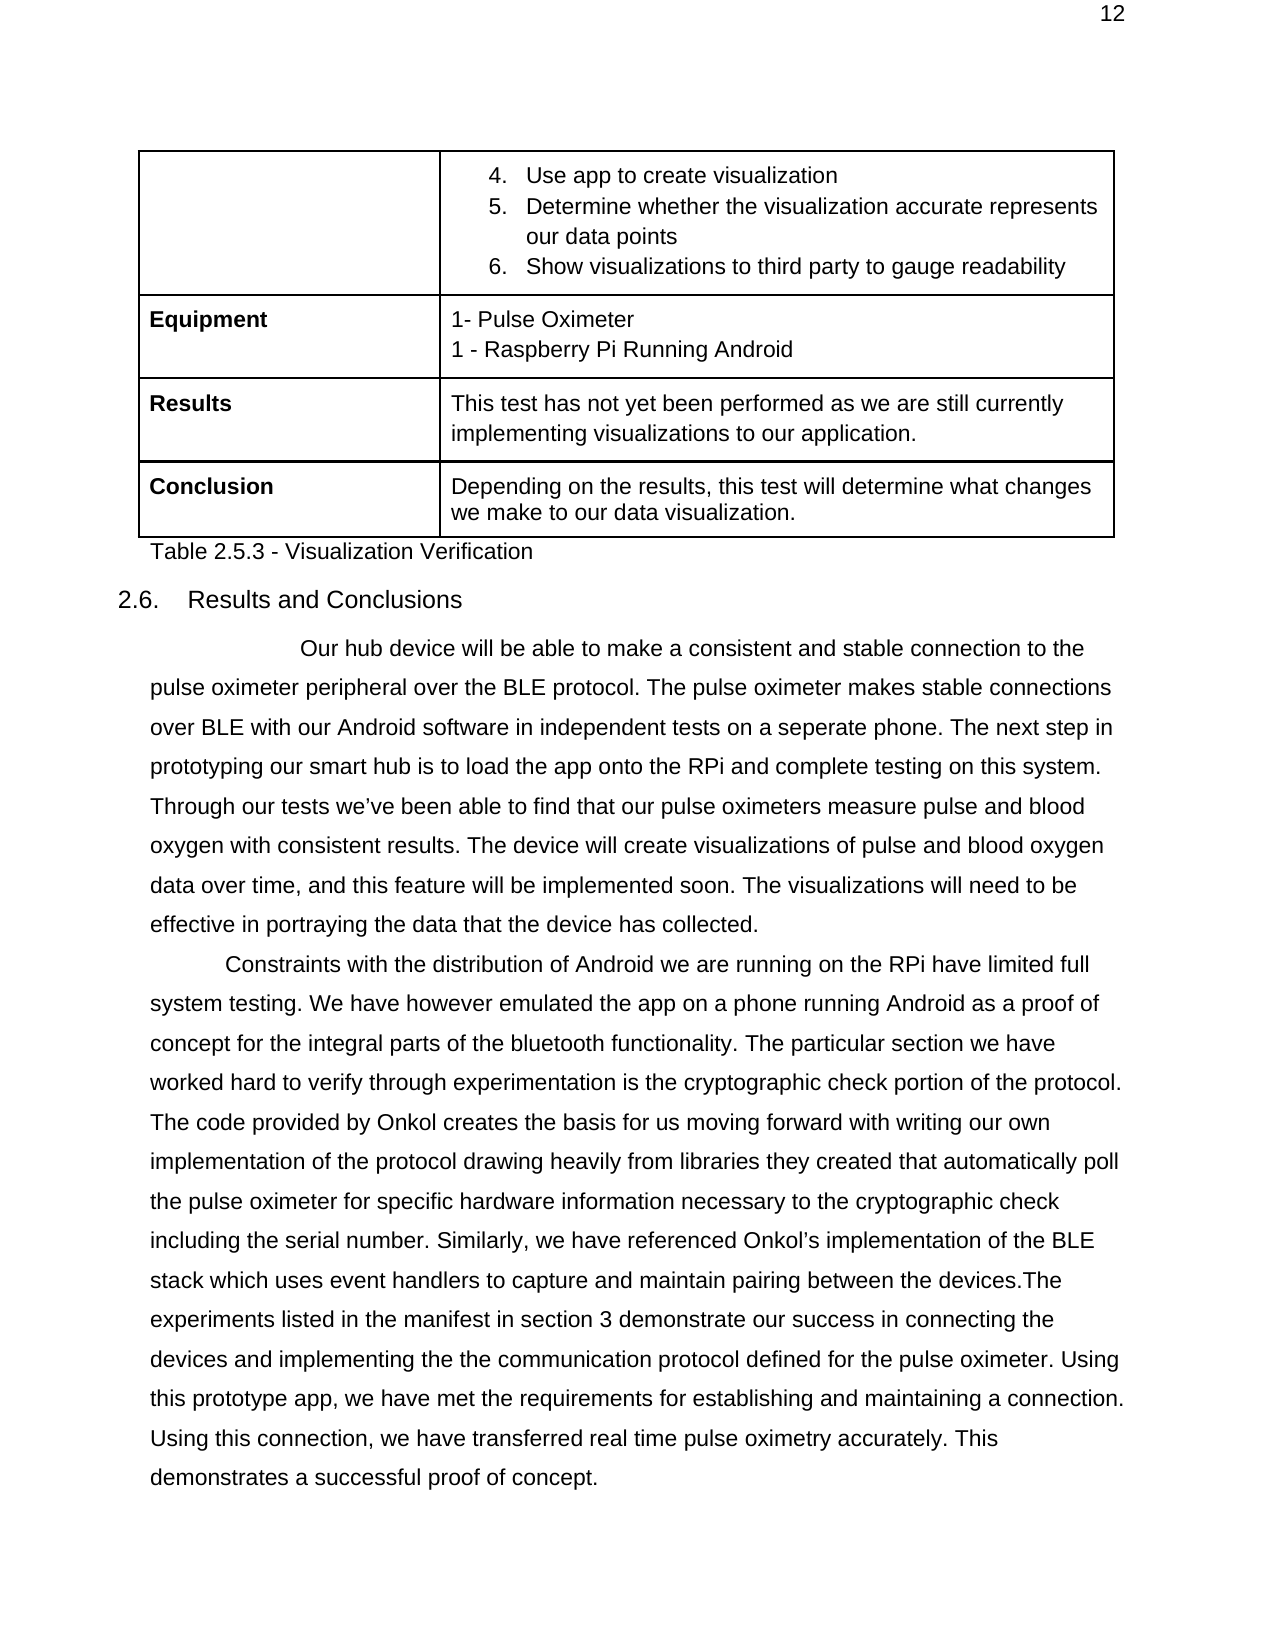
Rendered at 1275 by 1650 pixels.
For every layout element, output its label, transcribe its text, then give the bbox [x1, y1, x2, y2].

subtitle Results and Conclusions [159, 585, 1125, 614]
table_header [441, 152, 1113, 294]
text Our hub device will be able to make a consistent and stable connection to the pulse oximeter peripheral over the BLE protocol. The pulse oximeter makes stable connections over BLE with our Android software in independent tests on a seperate phone. The next step in prototyping our smart hub is to load the app onto the RPi and complete testing on this system. Through our tests we’ve been able to find that our pulse oximeters measure pulse and blood oxygen with consistent results. The device will create visualizations of pulse and blood oxygen data over time, and this feature will be implemented soon. The visualizations will need to be effective in portraying the data that the device has collected. [150, 635, 1125, 938]
table_cell This test has not yet been performed as we are still currently implementing visualizations to our application. [441, 379, 1113, 460]
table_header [140, 152, 439, 294]
table_cell Depending on the results, this test will determine what changes we make to our data visualization. [441, 463, 1113, 536]
table_cell Results [140, 379, 439, 460]
text Constraints with the distribution of Android we are running on the RPi have limited full system testing. We have however emulated the app on a phone running Android as a proof of concept for the integral parts of the bluetooth functionality. The particular section we have worked hard to verify through experimentation is the cryptographic check portion of the protocol. The code provided by Onkol creates the basis for us moving forward with writing our own implementation of the protocol drawing heavily from libraries they created that automatically poll the pulse oximeter for specific hardware information necessary to the cryptographic check including the serial number. Similarly, we have referenced Onkol’s implementation of the BLE stack which uses event handlers to capture and maintain pairing between the devices.The experiments listed in the manifest in section 3 demonstrate our success in connecting the devices and implementing the the communication protocol defined for the pulse oximeter. Using this prototype app, we have met the requirements for establishing and maintaining a connection. Using this connection, we have transferred real time pulse oximetry accurately. This demonstrates a successful proof of concept. [150, 951, 1125, 1490]
table_cell 1- Pulse Oximeter 1 - Raspberry Pi Running Android [441, 296, 1113, 377]
table_cell Conclusion [140, 463, 439, 536]
table_cell Equipment [140, 296, 439, 377]
text Table 2.5.3 - Visualization Verification [150, 538, 1125, 564]
